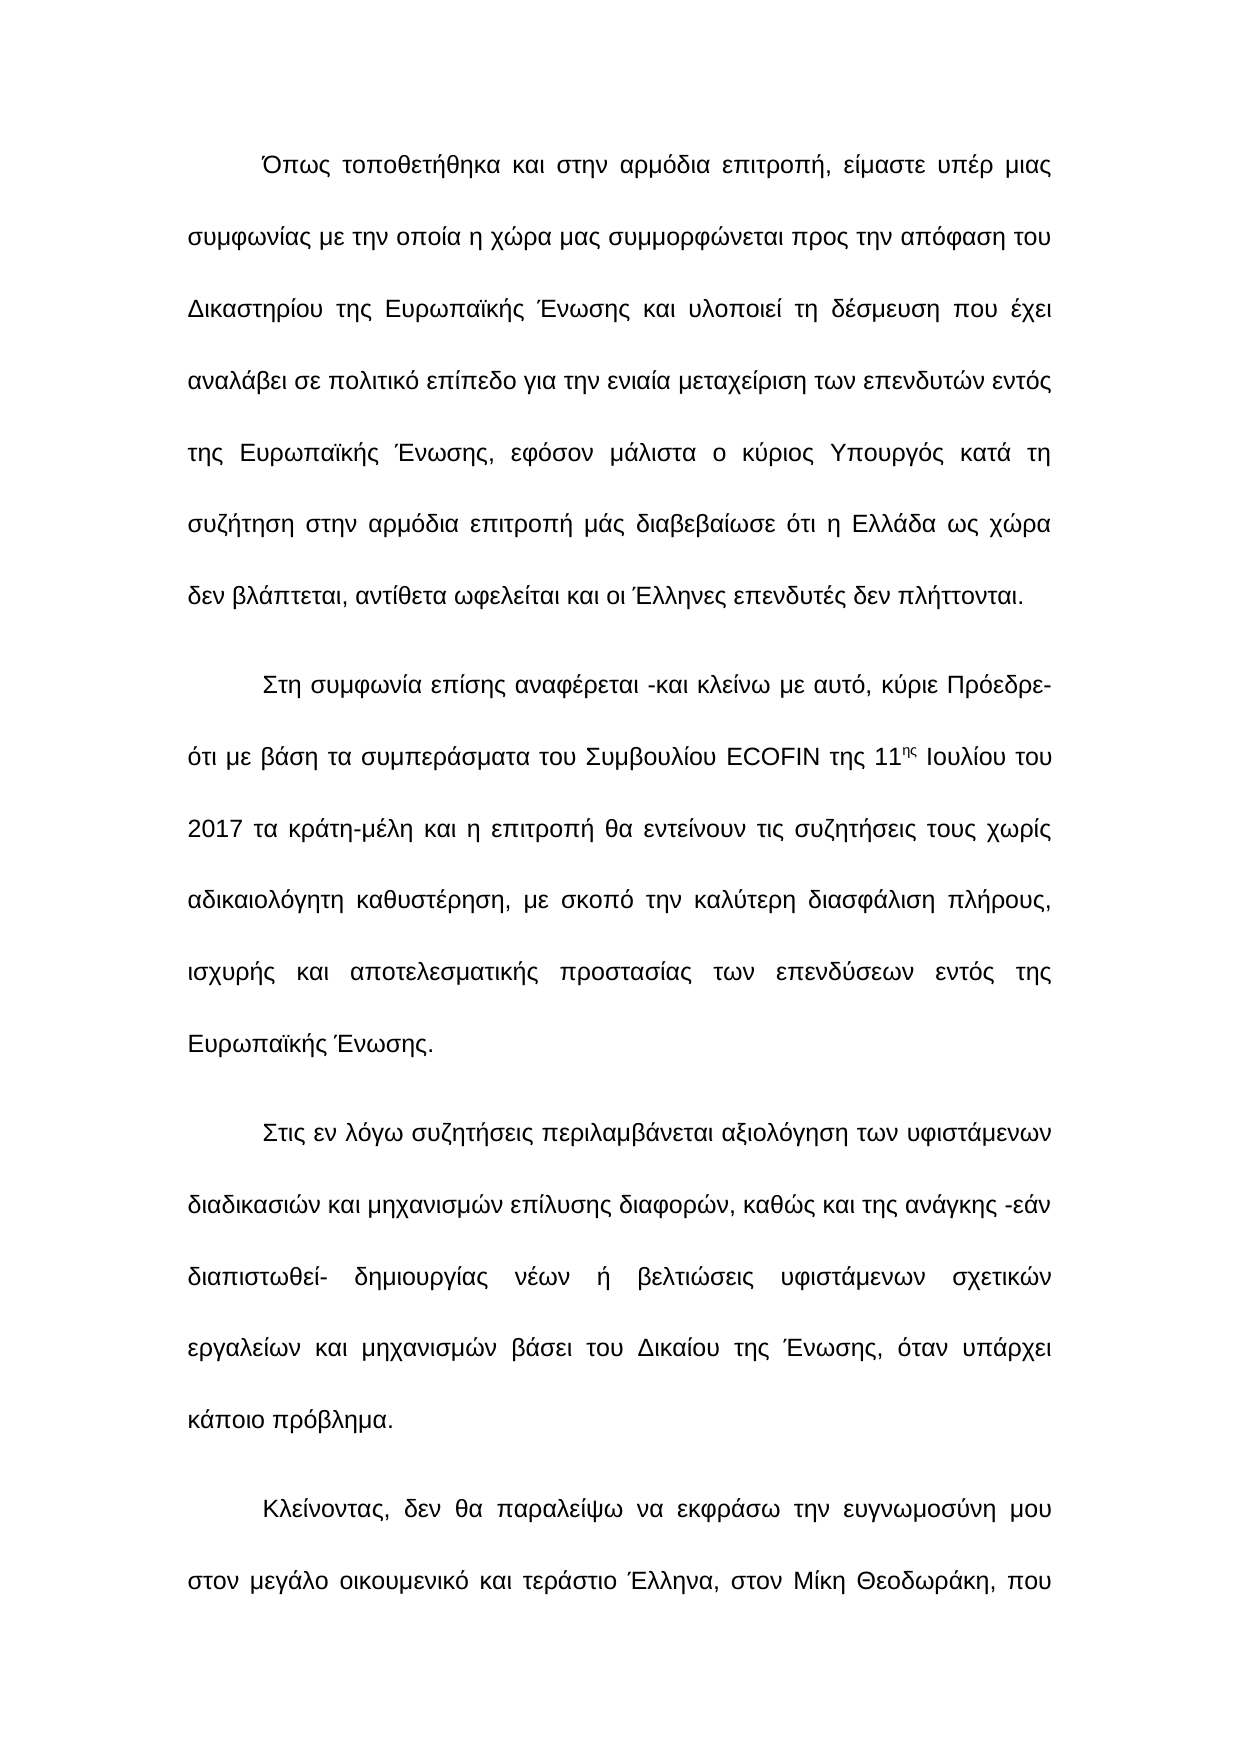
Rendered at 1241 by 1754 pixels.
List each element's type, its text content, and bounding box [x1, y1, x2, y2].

text Όπως τοποθετήθηκα και στην αρμόδια επιτροπή, είμαστε υπέρ μιας συμφωνίας με την οποία η χώρα μας συμμορφώνεται προς την απόφαση του Δικαστηρίου της Ευρωπαϊκής Ένωσης και υλοποιεί τη δέσμευση που έχει αναλάβει σε πολιτικό επίπεδο για την ενιαία μεταχείριση των επενδυτών εντός της Ευρωπαϊκής Ένωσης, εφόσον μάλιστα ο κύριος Υπουργός κατά τη συζήτηση στην αρμόδια επιτροπή μάς διαβεβαίωσε ότι η Ελλάδα ως χώρα δεν βλάπτεται, αντίθετα ωφελείται και οι Έλληνες επενδυτές δεν πλήττονται. [187, 150, 1053, 610]
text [187, 1494, 1053, 1594]
text Στις εν λόγω συζητήσεις περιλαμβάνεται αξιολόγηση των υφιστάμενων διαδικασιών και μηχανισμών επίλυσης διαφορών, καθώς και της ανάγκης -εάν διαπιστωθεί- δημιουργίας νέων ή βελτιώσεις υφιστάμενων σχετικών εργαλείων και μηχανισμών βάσει του Δικαίου της Ένωσης, όταν υπάρχει κάποιο πρόβλημα. [187, 1118, 1053, 1434]
text Στη συμφωνία επίσης αναφέρεται -και κλείνω με αυτό, κύριε Πρόεδρε- ότι με βάση τα συμπεράσματα του Συμβουλίου ECOFIN της 11ης Ιουλίου του 2017 τα κράτη-μέλη και η επιτροπή θα εντείνουν τις συζητήσεις τους χωρίς αδικαιολόγητη καθυστέρηση, με σκοπό την καλύτερη διασφάλιση πλήρους, ισχυρής και αποτελεσματικής προστασίας των επενδύσεων εντός της Ευρωπαϊκής Ένωσης. [187, 670, 1053, 1058]
